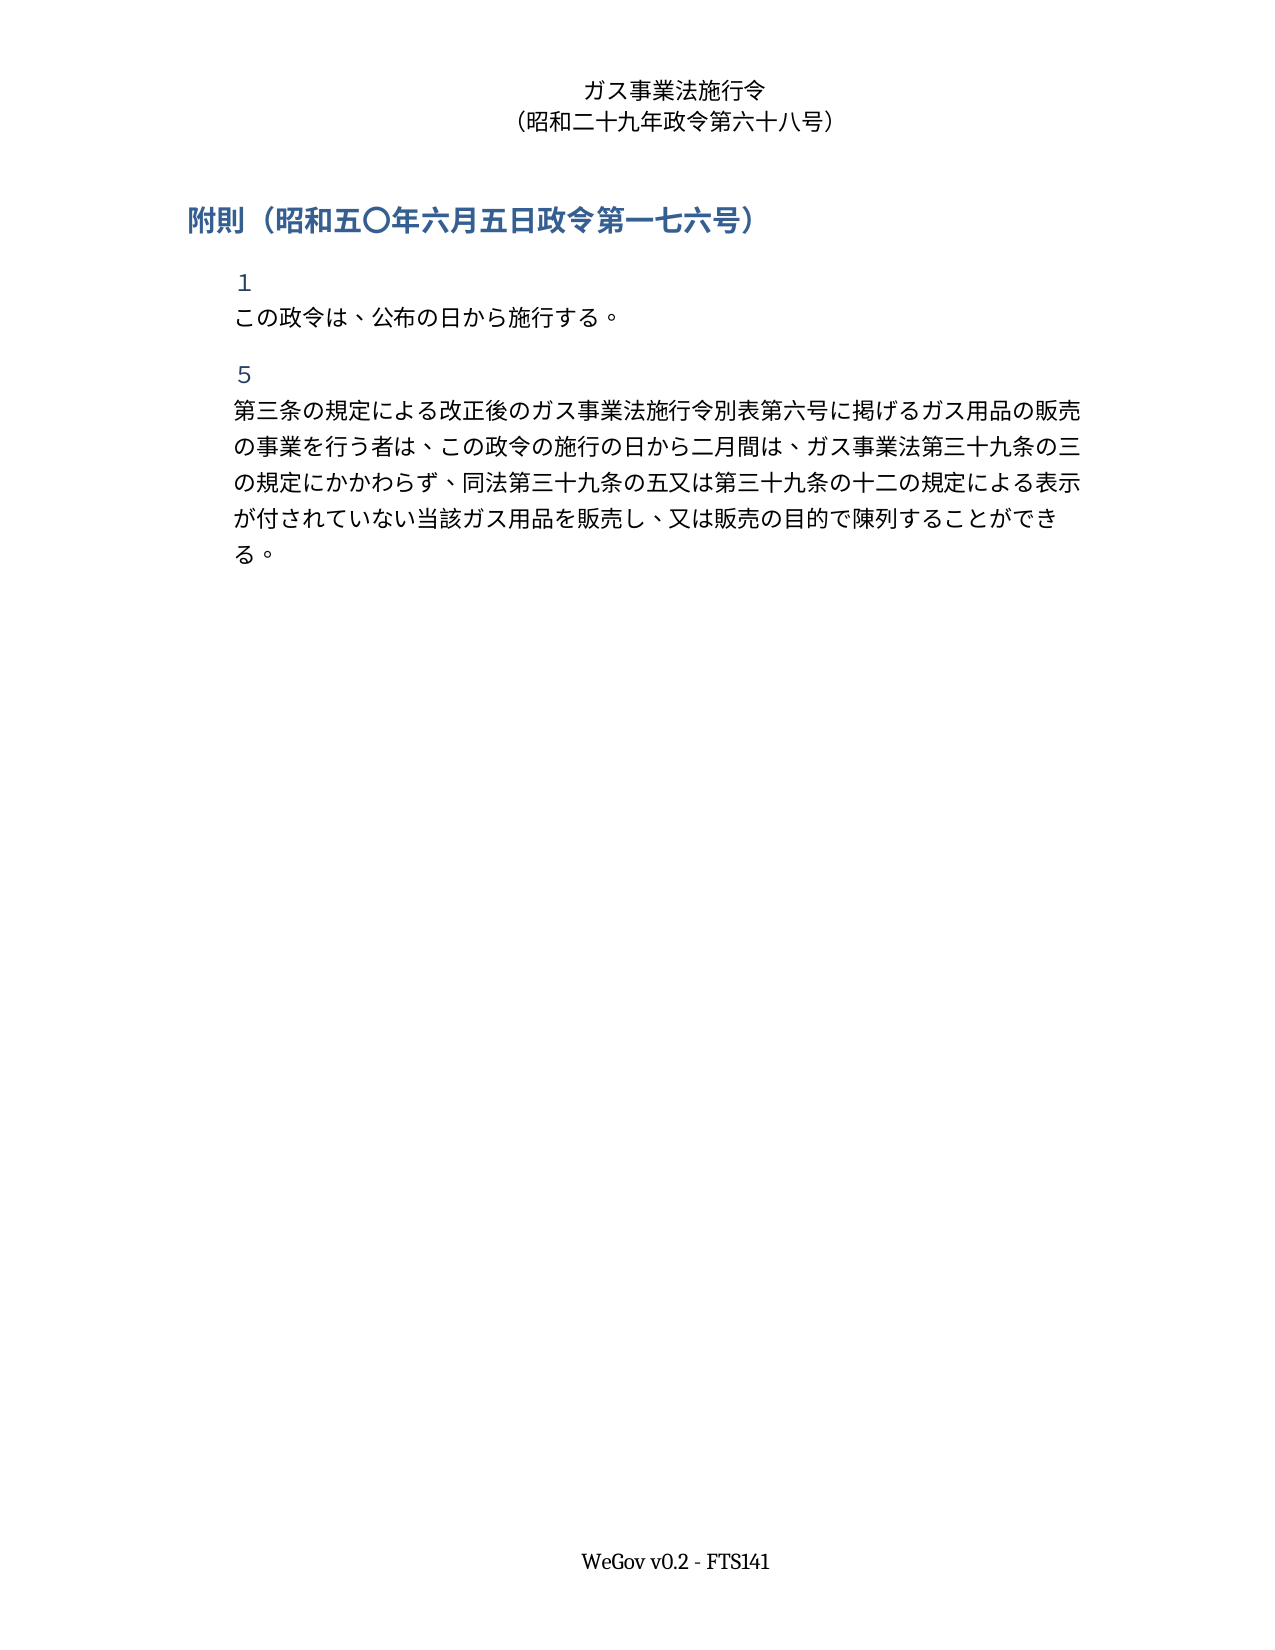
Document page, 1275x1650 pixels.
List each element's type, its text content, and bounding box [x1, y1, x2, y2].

text この政令は、公布の日から施行する。 [233, 302, 1087, 334]
subtitle ５ [233, 359, 1087, 390]
text 第三条の規定による改正後のガス事業法施行令別表第六号に掲げるガス用品の販売の事業を行う者は、この政令の施行の日から二月間は、ガス事業法第三十九条の三の規定にかかわらず、同法第三十九条の五又は第三十九条の十二の規定による表示が付されていない当該ガス用品を販売し、又は販売の目的で陳列することができる。 [233, 395, 1087, 570]
subtitle １ [233, 266, 1087, 298]
subtitle 附則（昭和五〇年六月五日政令第一七六号） [187, 200, 1087, 240]
